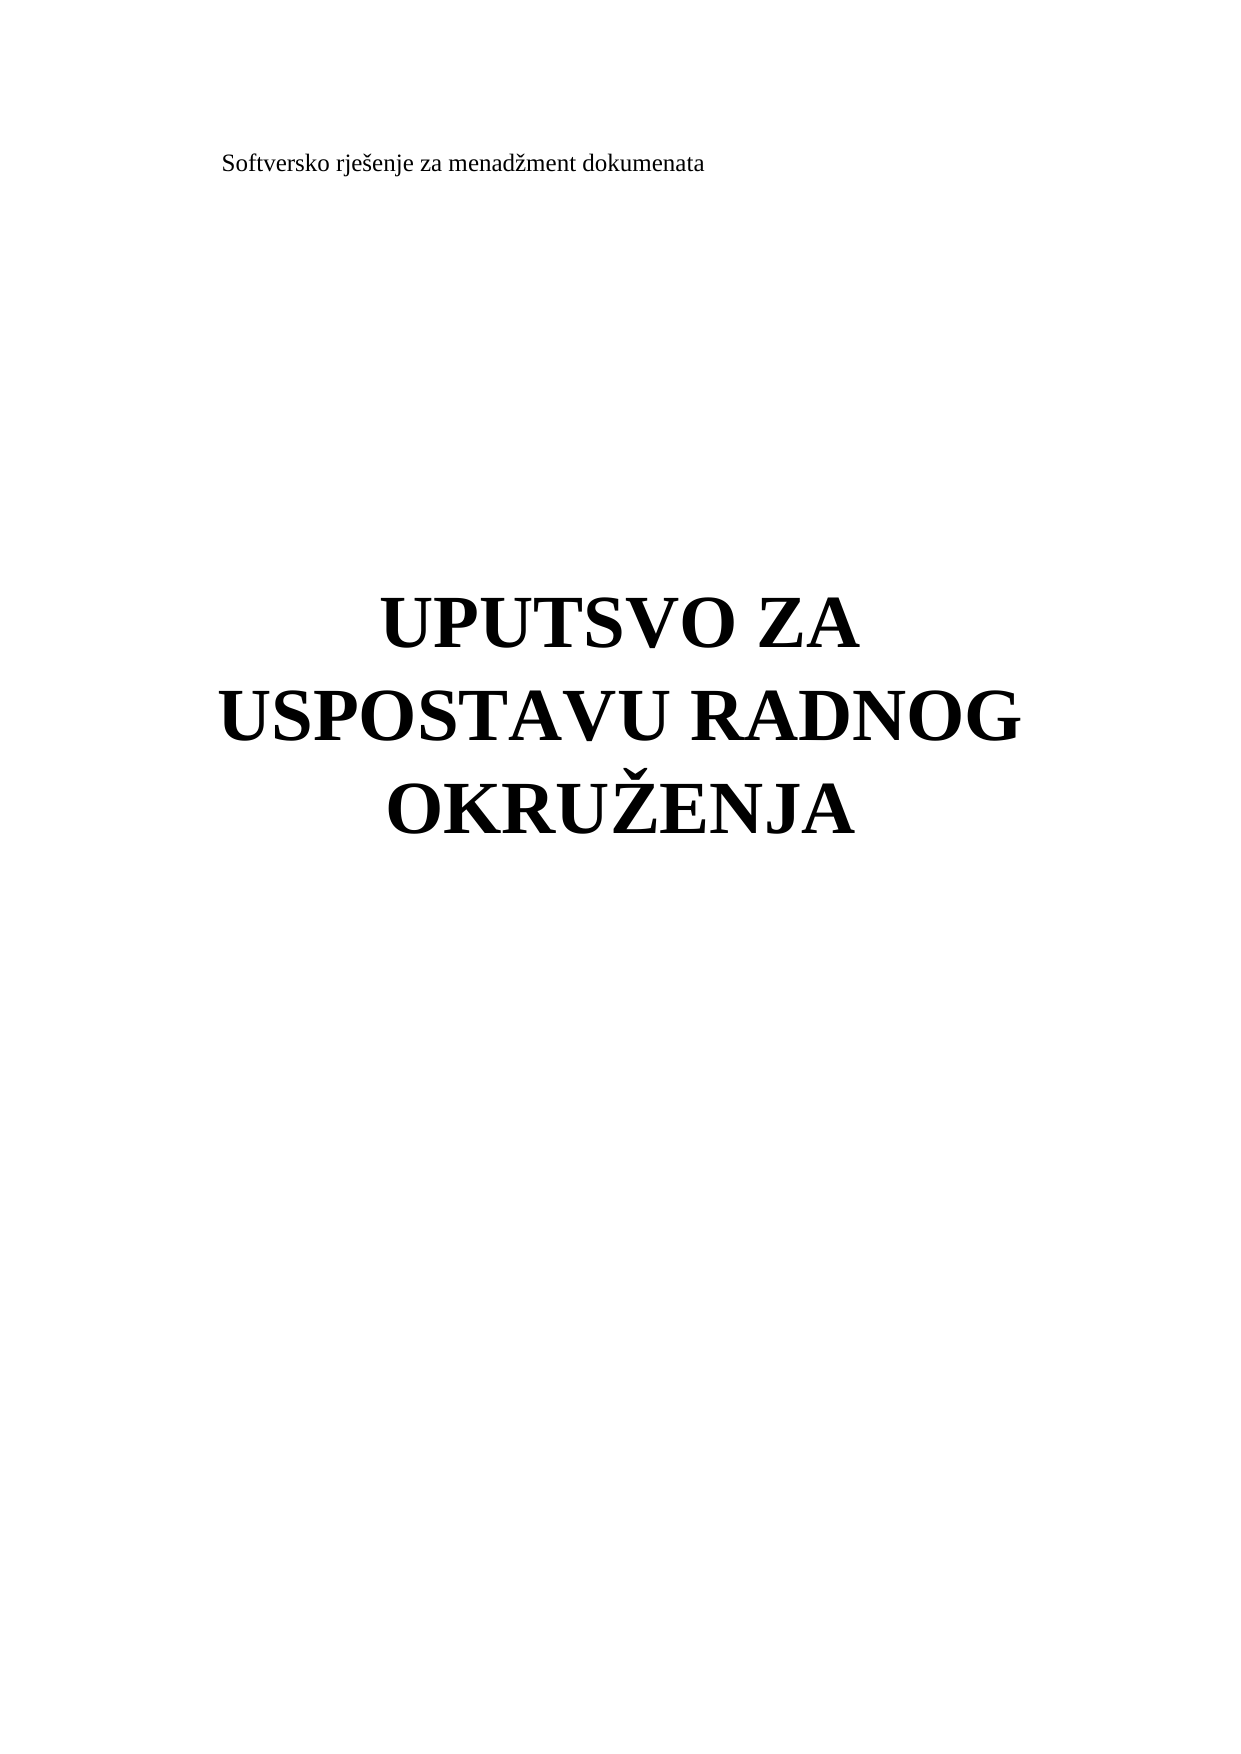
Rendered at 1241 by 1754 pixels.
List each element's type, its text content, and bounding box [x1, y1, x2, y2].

text Softversko rješenje za menadžment dokumenata [148, 148, 1093, 176]
text UPUTSVO ZA USPOSTAVU RADNOG OKRUŽENJA [148, 577, 1093, 849]
